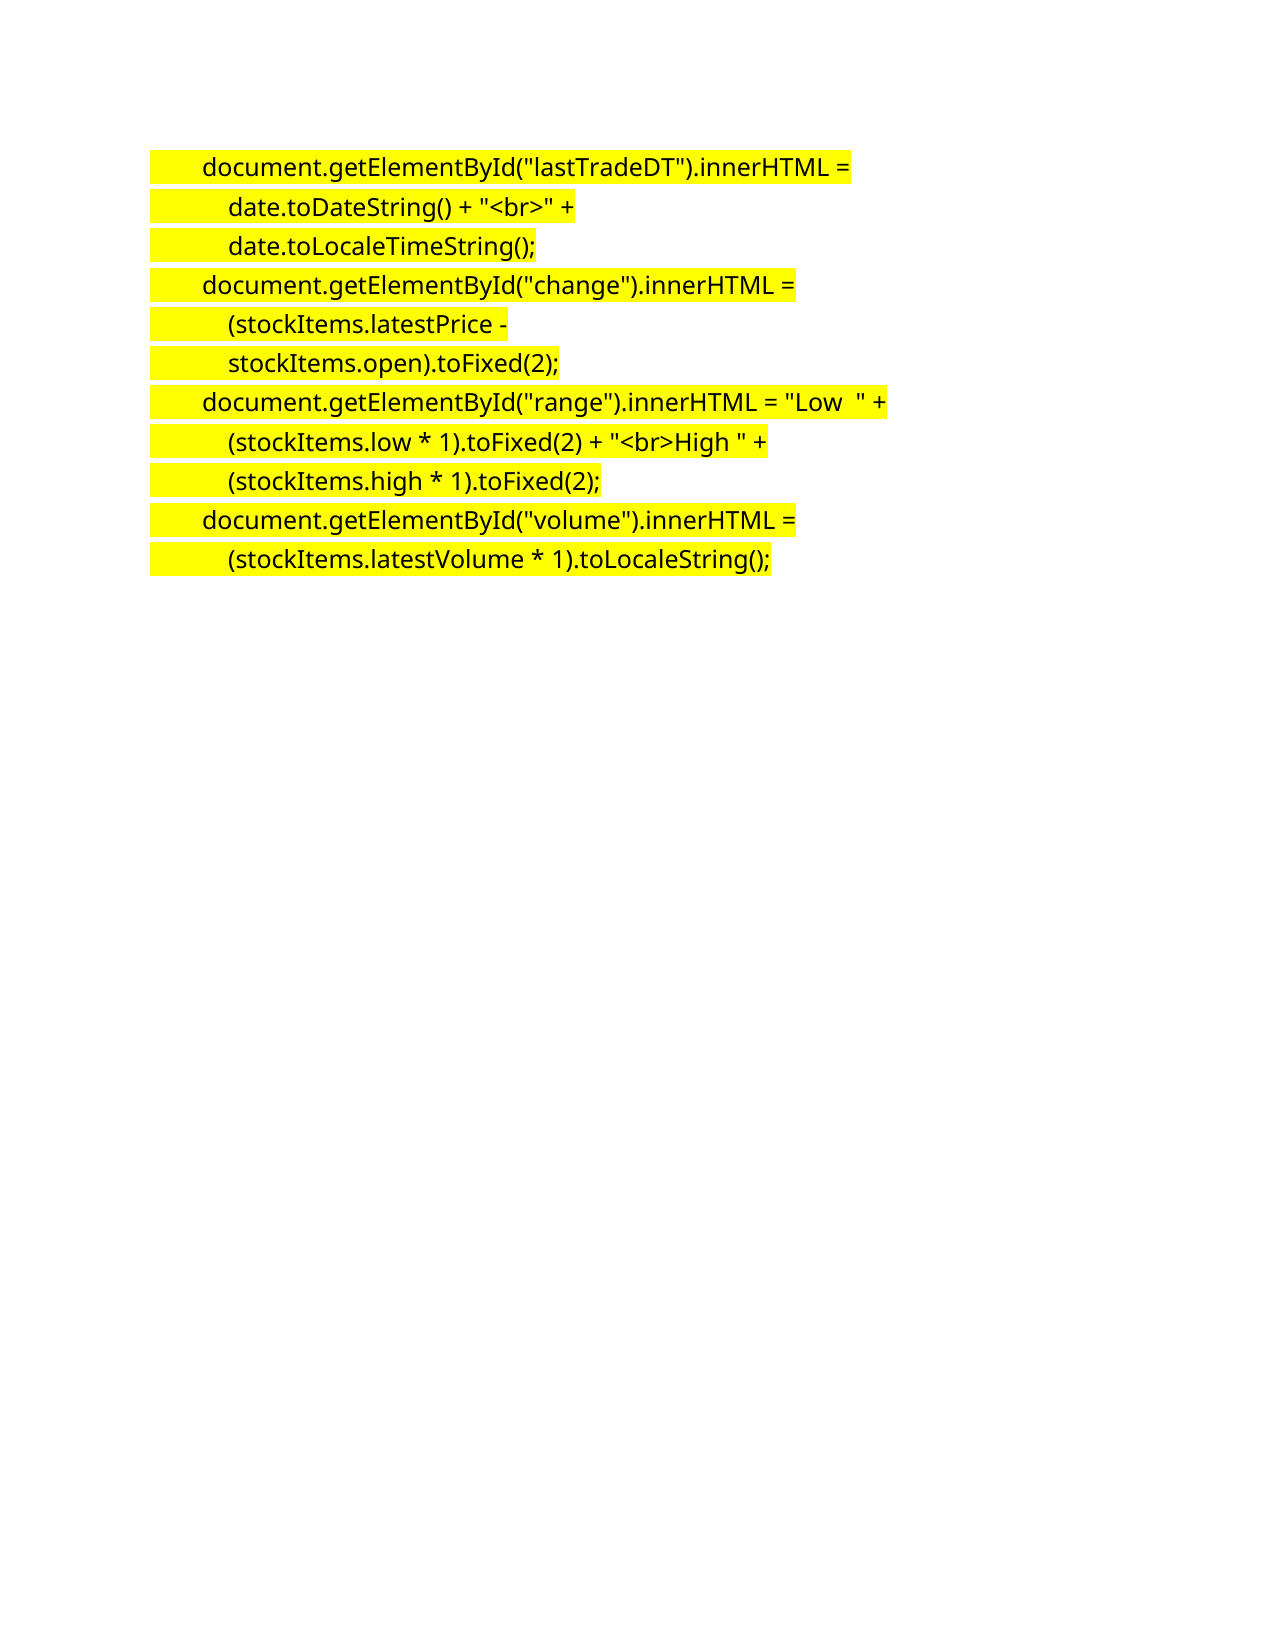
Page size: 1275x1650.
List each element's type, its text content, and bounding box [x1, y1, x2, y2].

text document.getElementById("range").innerHTML = "Low " + (stockItems.low * 1).toFixed(2) + "<br>High " + (stockItems.high * 1).toFixed(2); [150, 385, 1125, 497]
text document.getElementById("change").innerHTML = (stockItems.latestPrice - stockItems.open).toFixed(2); [150, 267, 1125, 380]
text document.getElementById("lastTradeDT").innerHTML = date.toDateString() + "<br>" + date.toLocaleTimeString(); [150, 150, 1125, 262]
text document.getElementById("volume").innerHTML = (stockItems.latestVolume * 1).toLocaleString(); [150, 502, 1125, 576]
